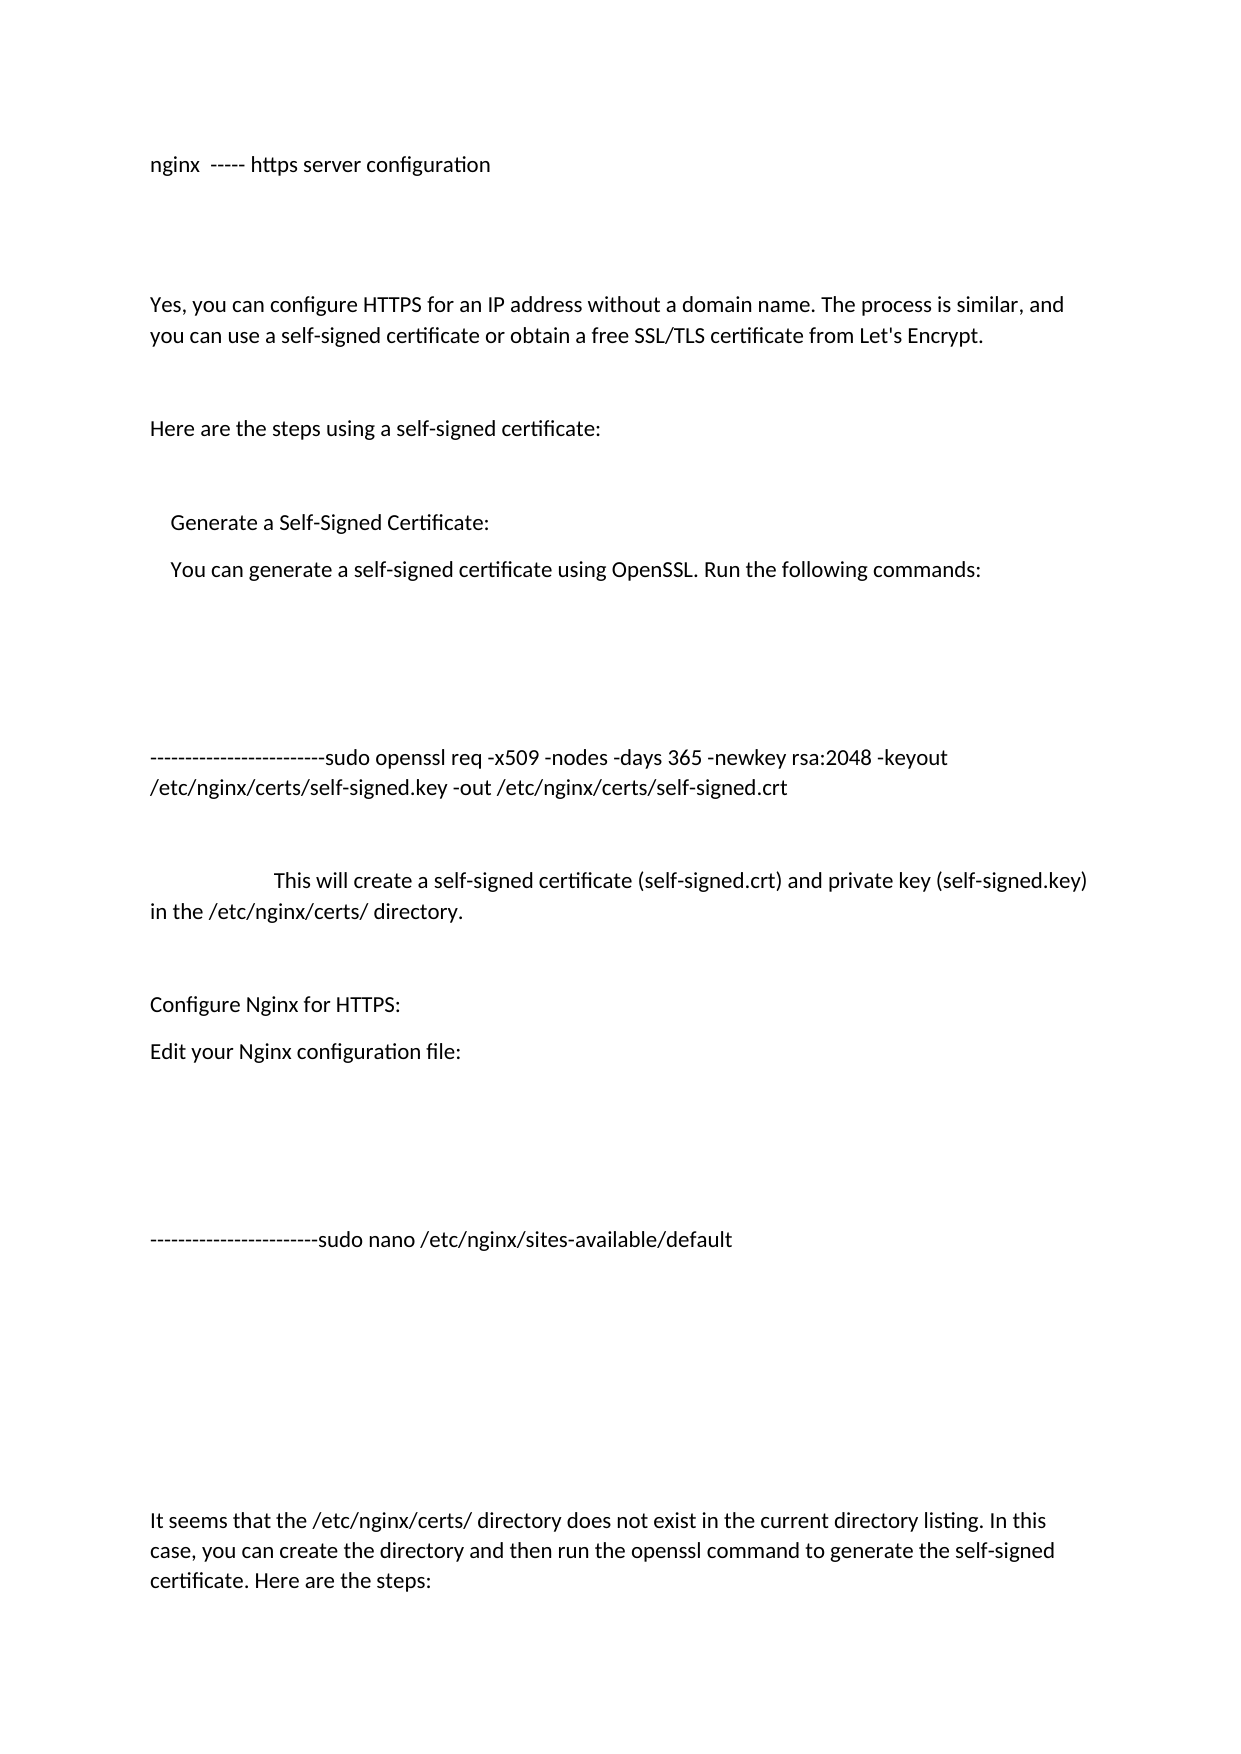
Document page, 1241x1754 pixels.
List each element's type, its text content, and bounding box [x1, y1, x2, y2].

text It seems that the /etc/nginx/certs/ directory does not exist in the current directory listing. In this case, you can create the directory and then run the openssl command to generate the self-signed certificate. Here are the steps: [150, 1506, 1090, 1595]
text Yes, you can configure HTTPS for an IP address without a domain name. The process is similar, and you can use a self-signed certificate or obtain a free SSL/TLS certificate from Let's Encrypt. [150, 291, 1090, 349]
text Configure Nginx for HTTPS: [150, 991, 1090, 1019]
text Generate a Self-Signed Certificate: [150, 508, 1090, 536]
text This will create a self-signed certificate (self-signed.crt) and private key (self-signed.key) in the /etc/nginx/certs/ directory. [150, 867, 1090, 925]
text ------------------------sudo nano /etc/nginx/sites-available/default [150, 1225, 1090, 1253]
text Here are the steps using a self-signed certificate: [150, 414, 1090, 443]
text Edit your Nginx configuration file: [150, 1037, 1090, 1066]
text You can generate a self-signed certificate using OpenSSL. Run the following commands: [150, 555, 1090, 583]
text nginx ----- https server configuration [150, 150, 1090, 178]
text -------------------------sudo openssl req -x509 -nodes -days 365 -newkey rsa:2048 -keyout /etc/nginx/certs/self-signed.key -out /etc/nginx/certs/self-signed.crt [150, 743, 1090, 801]
